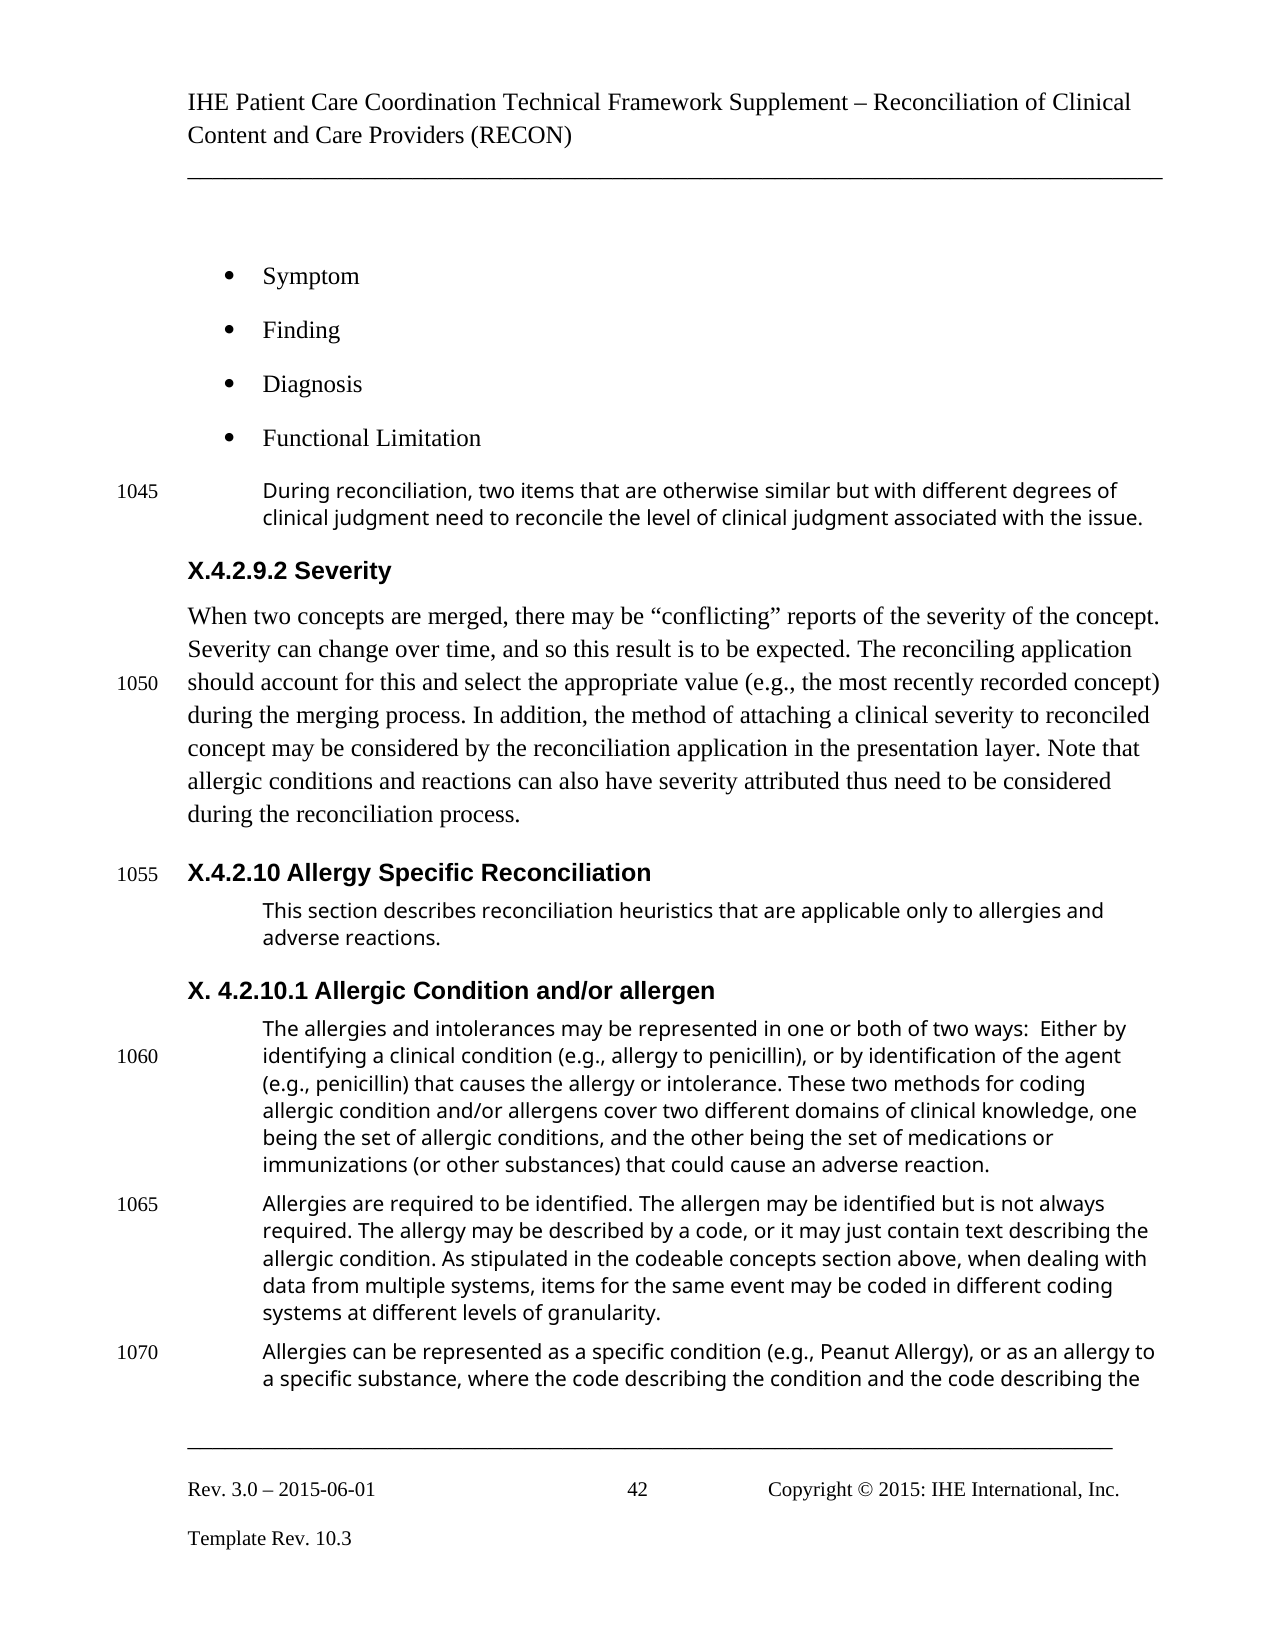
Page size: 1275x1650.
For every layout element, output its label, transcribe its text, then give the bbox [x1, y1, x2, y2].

text Allergies are required to be identified. The allergen may be identified but is not always required. The allergy may be described by a code, or it may just contain text describing the allergic condition. As stipulated in the codeable concepts section above, when dealing with data from multiple systems, items for the same event may be coded in different coding systems at different levels of granularity. [262, 1190, 1162, 1326]
subtitle X. 4.2.10.1 Allergic Condition and/or allergen [187, 976, 1162, 1005]
text During reconciliation, two items that are otherwise similar but with different degrees of clinical judgment need to reconcile the level of clinical judgment associated with the issue. [262, 477, 1162, 531]
text When two concepts are merged, there may be “conflicting” reports of the severity of the concept. Severity can change over time, and so this result is to be expected. The reconciling application should account for this and select the appropriate value (e.g., the most recently recorded concept) during the merging process. In addition, the method of attaching a clinical severity to reconciled concept may be considered by the reconciliation application in the presentation layer. Note that allergic conditions and reactions can also have severity attributed thus need to be considered during the reconciliation process. [187, 601, 1162, 828]
subtitle X.4.2.10 Allergy Specific Reconciliation [187, 857, 1162, 886]
list Diagnosis [225, 369, 1162, 398]
list Finding [225, 315, 1162, 344]
list Symptom [225, 261, 1162, 290]
text This section describes reconciliation heuristics that are applicable only to allergies and adverse reactions. [262, 897, 1162, 951]
subtitle X.4.2.9.2 Severity [187, 556, 1162, 584]
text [262, 1338, 1162, 1392]
list Functional Limitation [225, 423, 1162, 452]
text The allergies and intolerances may be represented in one or both of two ways: Either by identifying a clinical condition (e.g., allergy to penicillin), or by identification of the agent (e.g., penicillin) that causes the allergy or intolerance. These two methods for coding allergic condition and/or allergens cover two different domains of clinical knowledge, one being the set of allergic conditions, and the other being the set of medications or immunizations (or other substances) that could cause an adverse reaction. [262, 1015, 1162, 1178]
